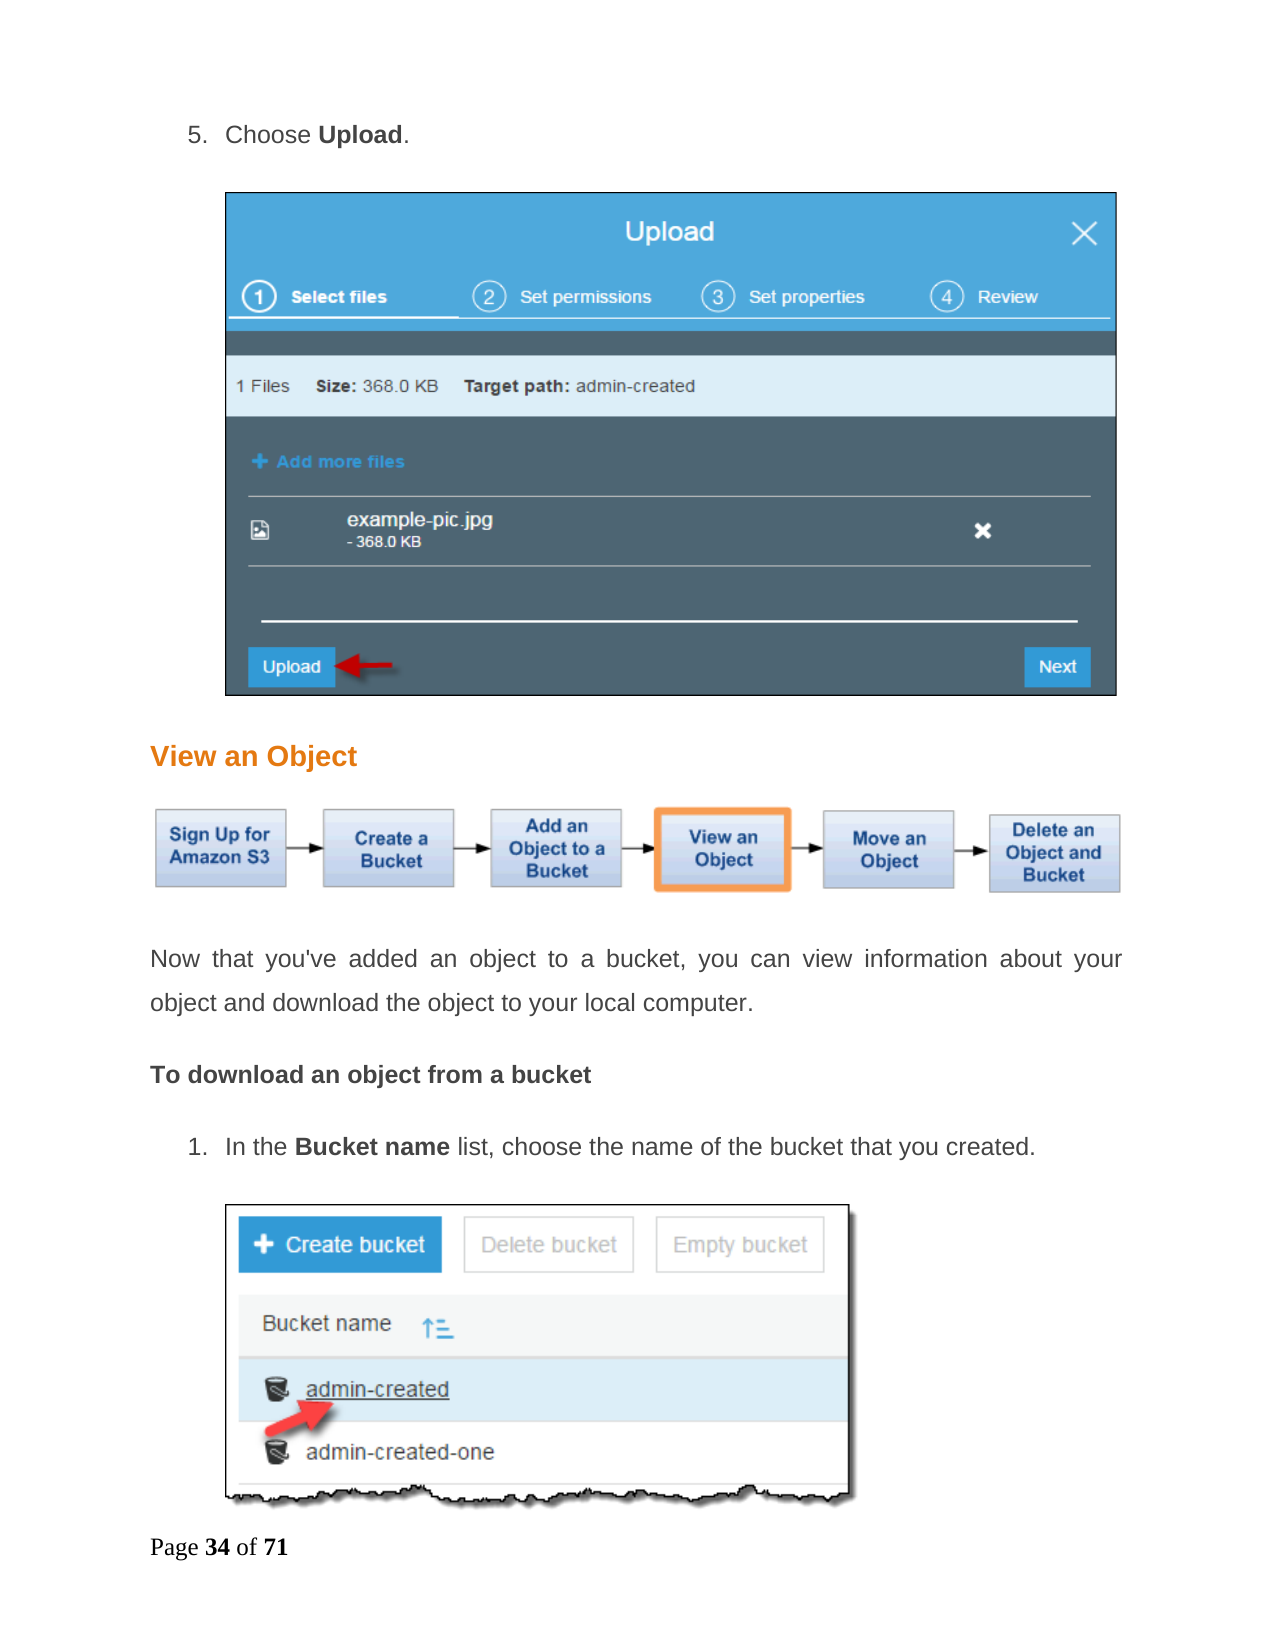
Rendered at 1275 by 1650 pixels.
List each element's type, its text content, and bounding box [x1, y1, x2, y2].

title To download an object from a bucket [150, 1060, 1125, 1089]
list Choose Upload. [187, 120, 1125, 149]
picture [225, 1204, 867, 1518]
list In the Bucket name list, choose the name of the bucket that you created. [187, 1132, 1125, 1161]
picture [225, 192, 1117, 696]
subtitle View an Object [150, 739, 1125, 772]
picture [150, 805, 1125, 901]
text Now that you've added an object to a bucket, you can view information about your object and download the object to your local computer. [150, 944, 1125, 1016]
